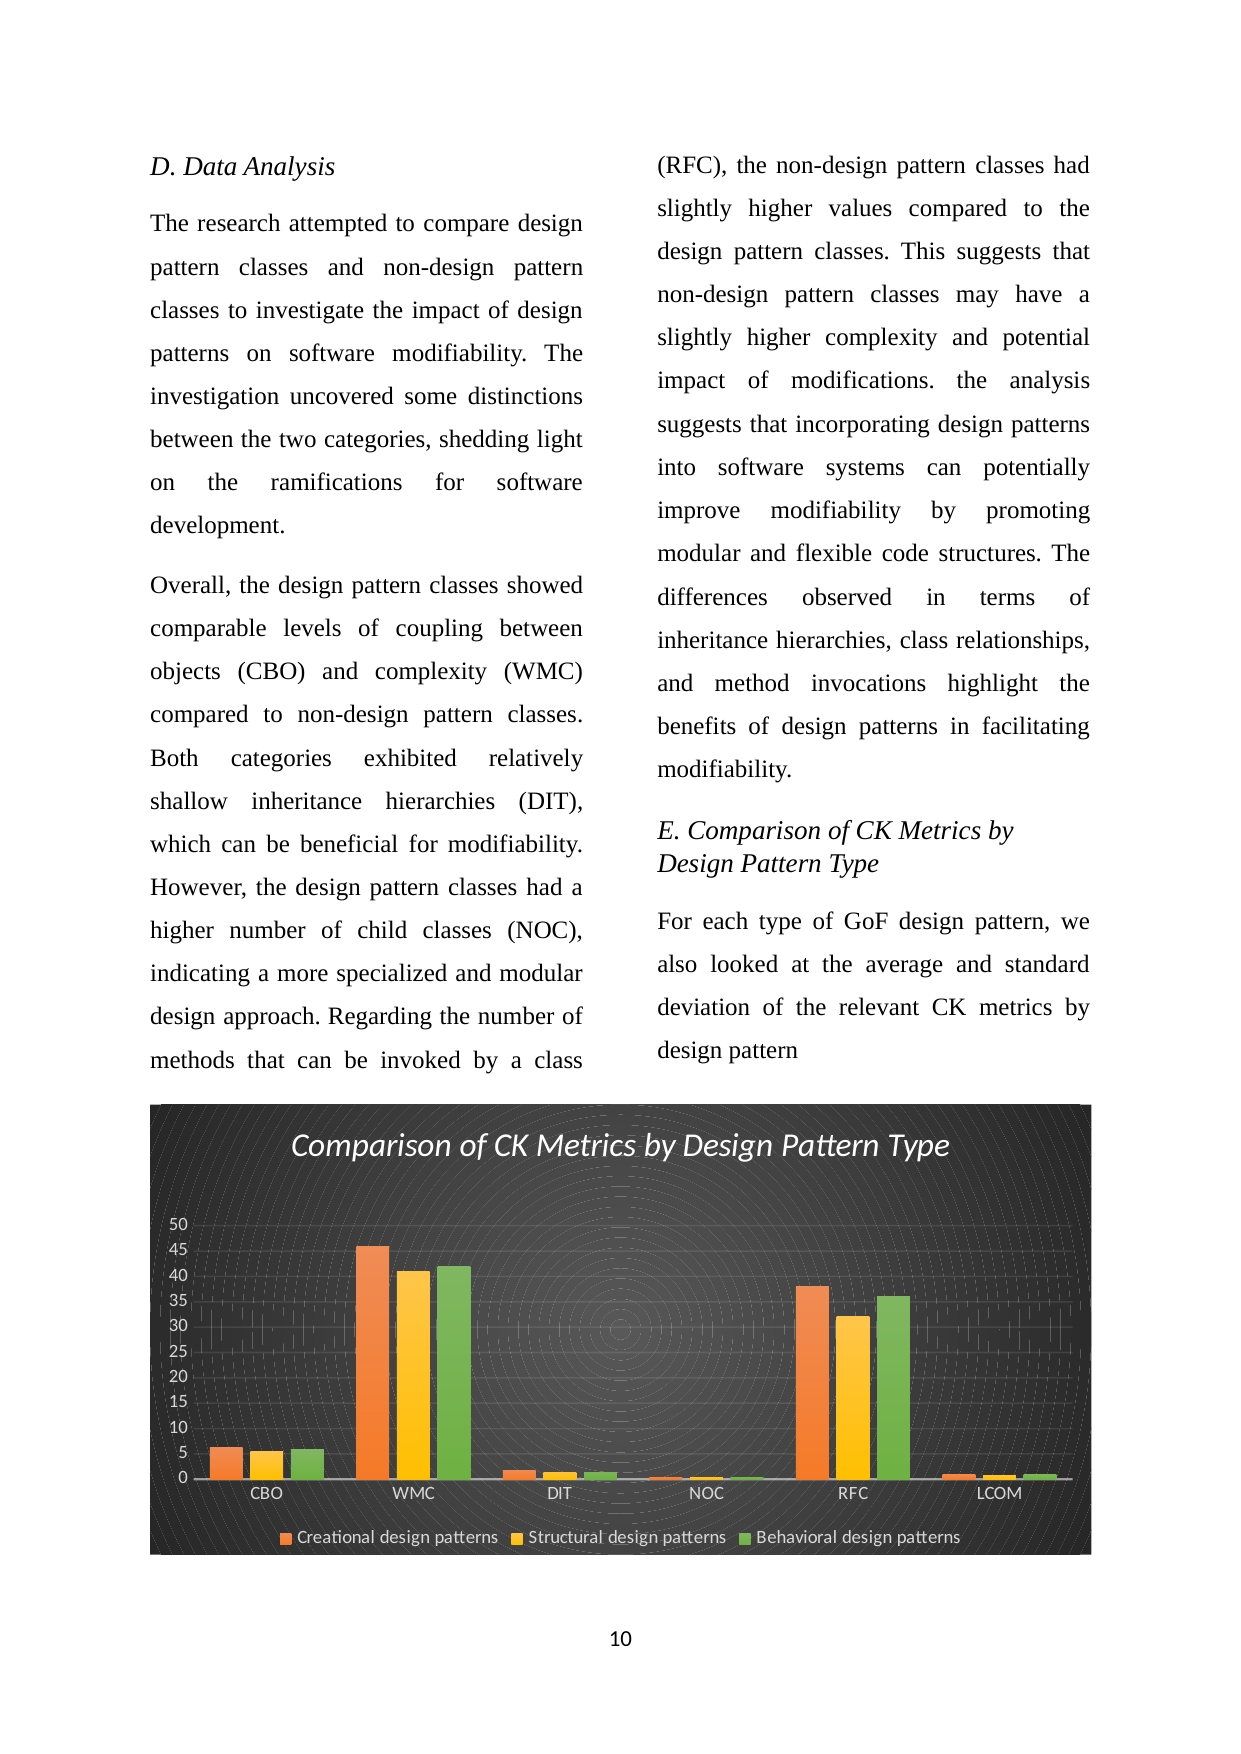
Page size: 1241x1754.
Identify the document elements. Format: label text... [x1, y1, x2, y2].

subtitle D. Data Analysis [150, 150, 583, 181]
subtitle E. Comparison of CK Metrics by Design Pattern Type [657, 814, 1090, 878]
text For each type of GoF design pattern, we also looked at the average and standard deviation of the relevant CK metrics by design pattern [657, 906, 1090, 1064]
text Overall, the design pattern classes showed comparable levels of coupling between objects (CBO) and complexity (WMC) compared to non-design pattern classes. Both categories exhibited relatively shallow inheritance hierarchies (DIT), which can be beneficial for modifiability. However, the design pattern classes had a higher number of child classes (NOC), indicating a more specialized and modular design approach. Regarding the number of methods that can be invoked by a class (RFC), the non-design pattern classes had slightly higher values compared to the design pattern classes. This suggests that non-design pattern classes may have a slightly higher complexity and potential impact of modifications. the analysis suggests that incorporating design patterns into software systems can potentially improve modifiability by promoting modular and flexible code structures. The differences observed in terms of inheritance hierarchies, class relationships, and method invocations highlight the benefits of design patterns in facilitating modifiability. [150, 570, 583, 1074]
text The research attempted to compare design pattern classes and non-design pattern classes to investigate the impact of design patterns on software modifiability. The investigation uncovered some distinctions between the two categories, shedding light on the ramifications for software development. [150, 208, 583, 539]
text Overall, the design pattern classes showed comparable levels of coupling between objects (CBO) and complexity (WMC) compared to non-design pattern classes. Both categories exhibited relatively shallow inheritance hierarchies (DIT), which can be beneficial for modifiability. However, the design pattern classes had a higher number of child classes (NOC), indicating a more specialized and modular design approach. Regarding the number of methods that can be invoked by a class (RFC), the non-design pattern classes had slightly higher values compared to the design pattern classes. This suggests that non-design pattern classes may have a slightly higher complexity and potential impact of modifications. the analysis suggests that incorporating design patterns into software systems can potentially improve modifiability by promoting modular and flexible code structures. The differences observed in terms of inheritance hierarchies, class relationships, and method invocations highlight the benefits of design patterns in facilitating modifiability. [657, 150, 1090, 783]
